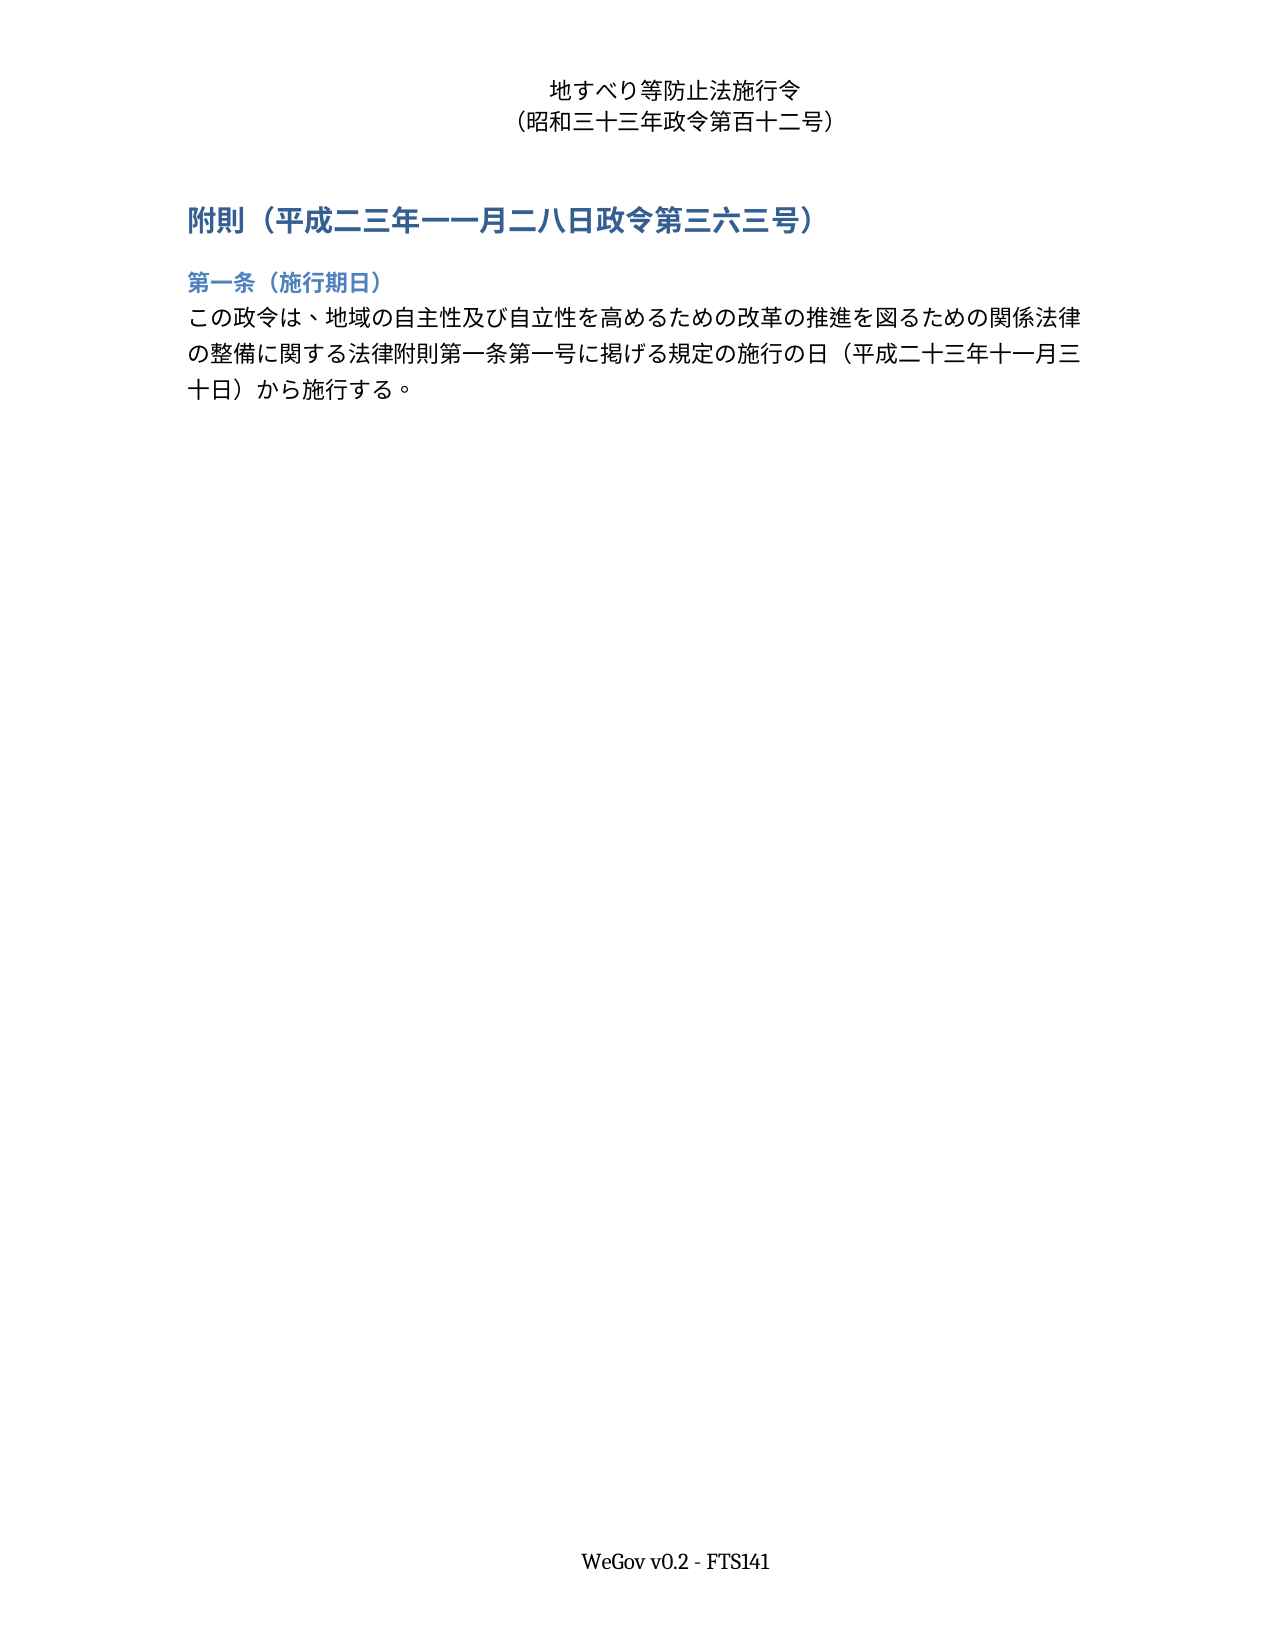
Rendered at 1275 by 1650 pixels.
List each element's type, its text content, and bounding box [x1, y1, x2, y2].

text この政令は、地域の自主性及び自立性を高めるための改革の推進を図るための関係法律の整備に関する法律附則第一条第一号に掲げる規定の施行の日（平成二十三年十一月三十日）から施行する。 [187, 302, 1087, 406]
subtitle 第一条（施行期日） [187, 266, 1087, 298]
subtitle 附則（平成二三年一一月二八日政令第三六三号） [187, 200, 1087, 240]
